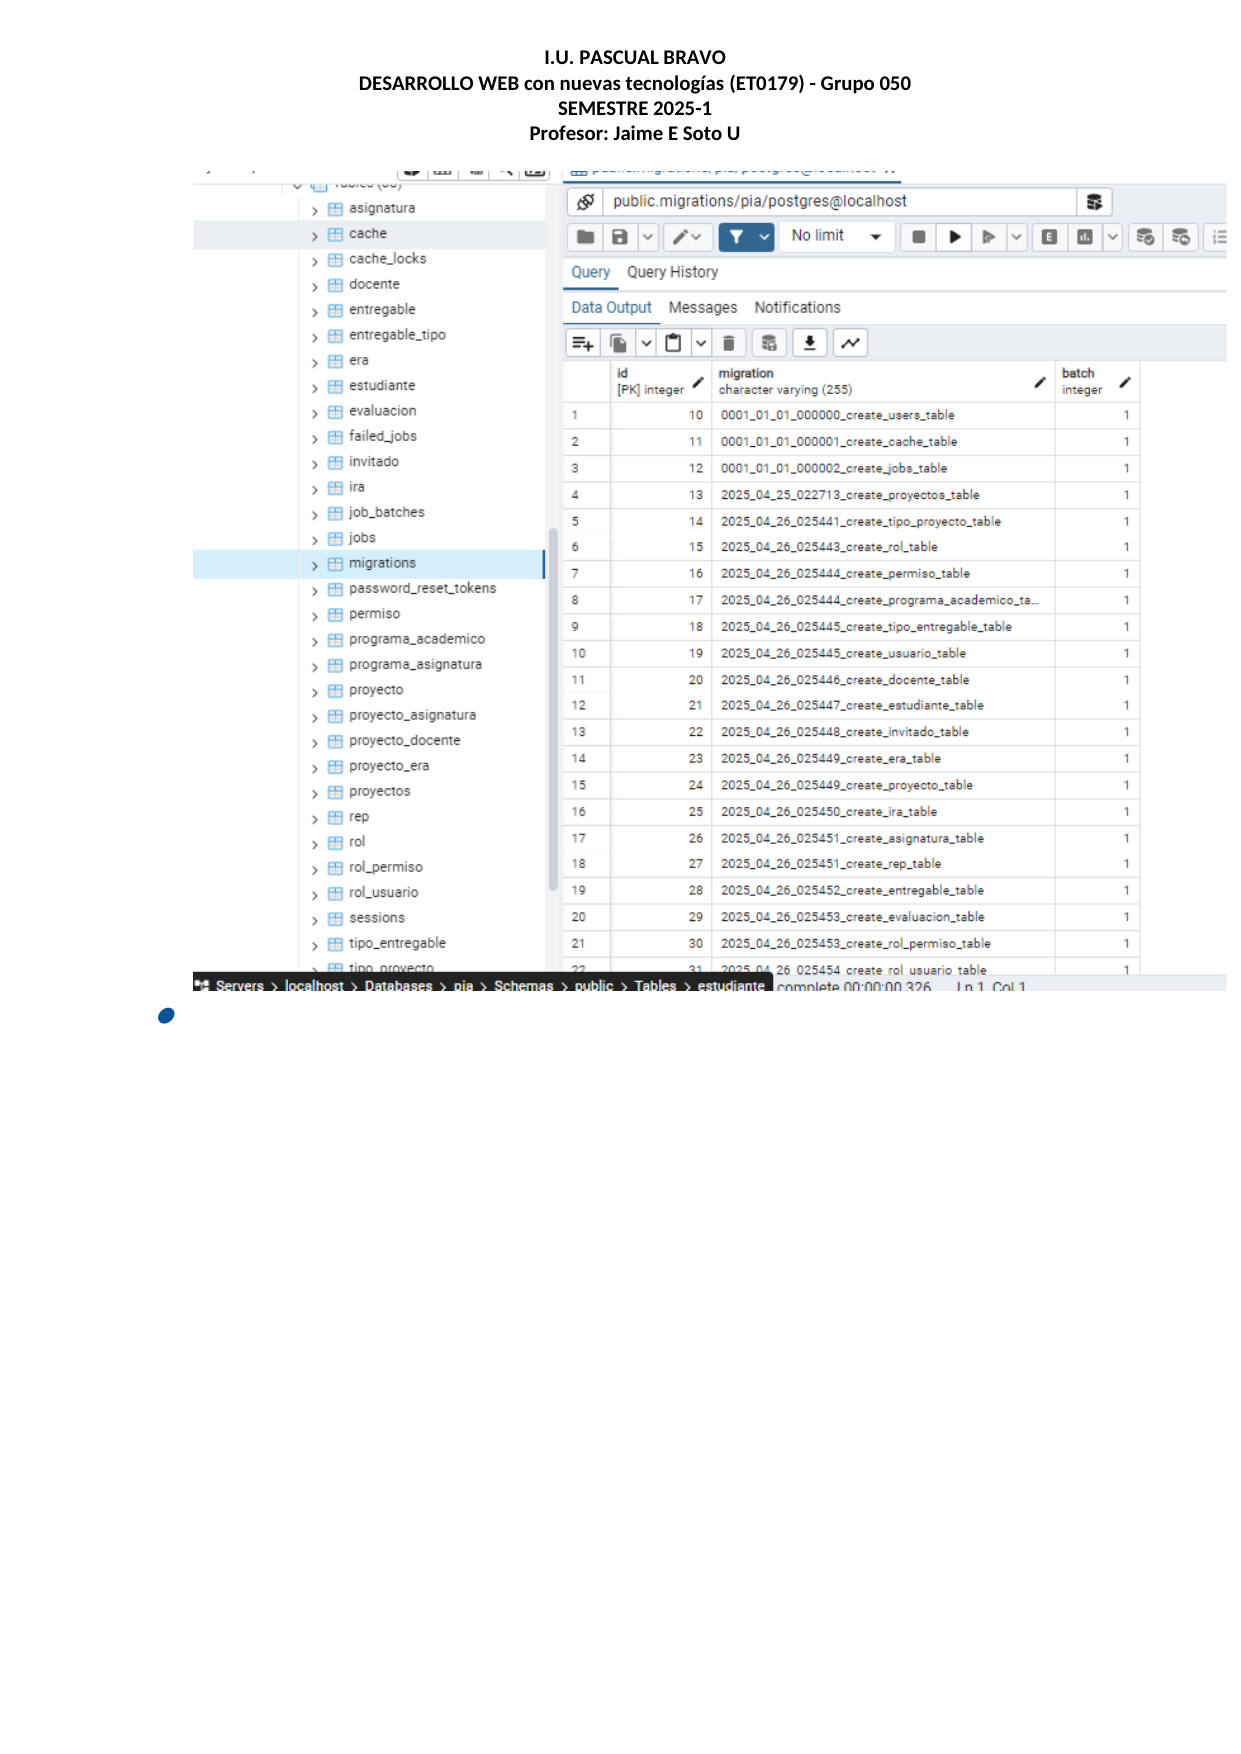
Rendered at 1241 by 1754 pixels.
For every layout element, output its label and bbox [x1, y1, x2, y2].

picture [193, 171, 1227, 991]
